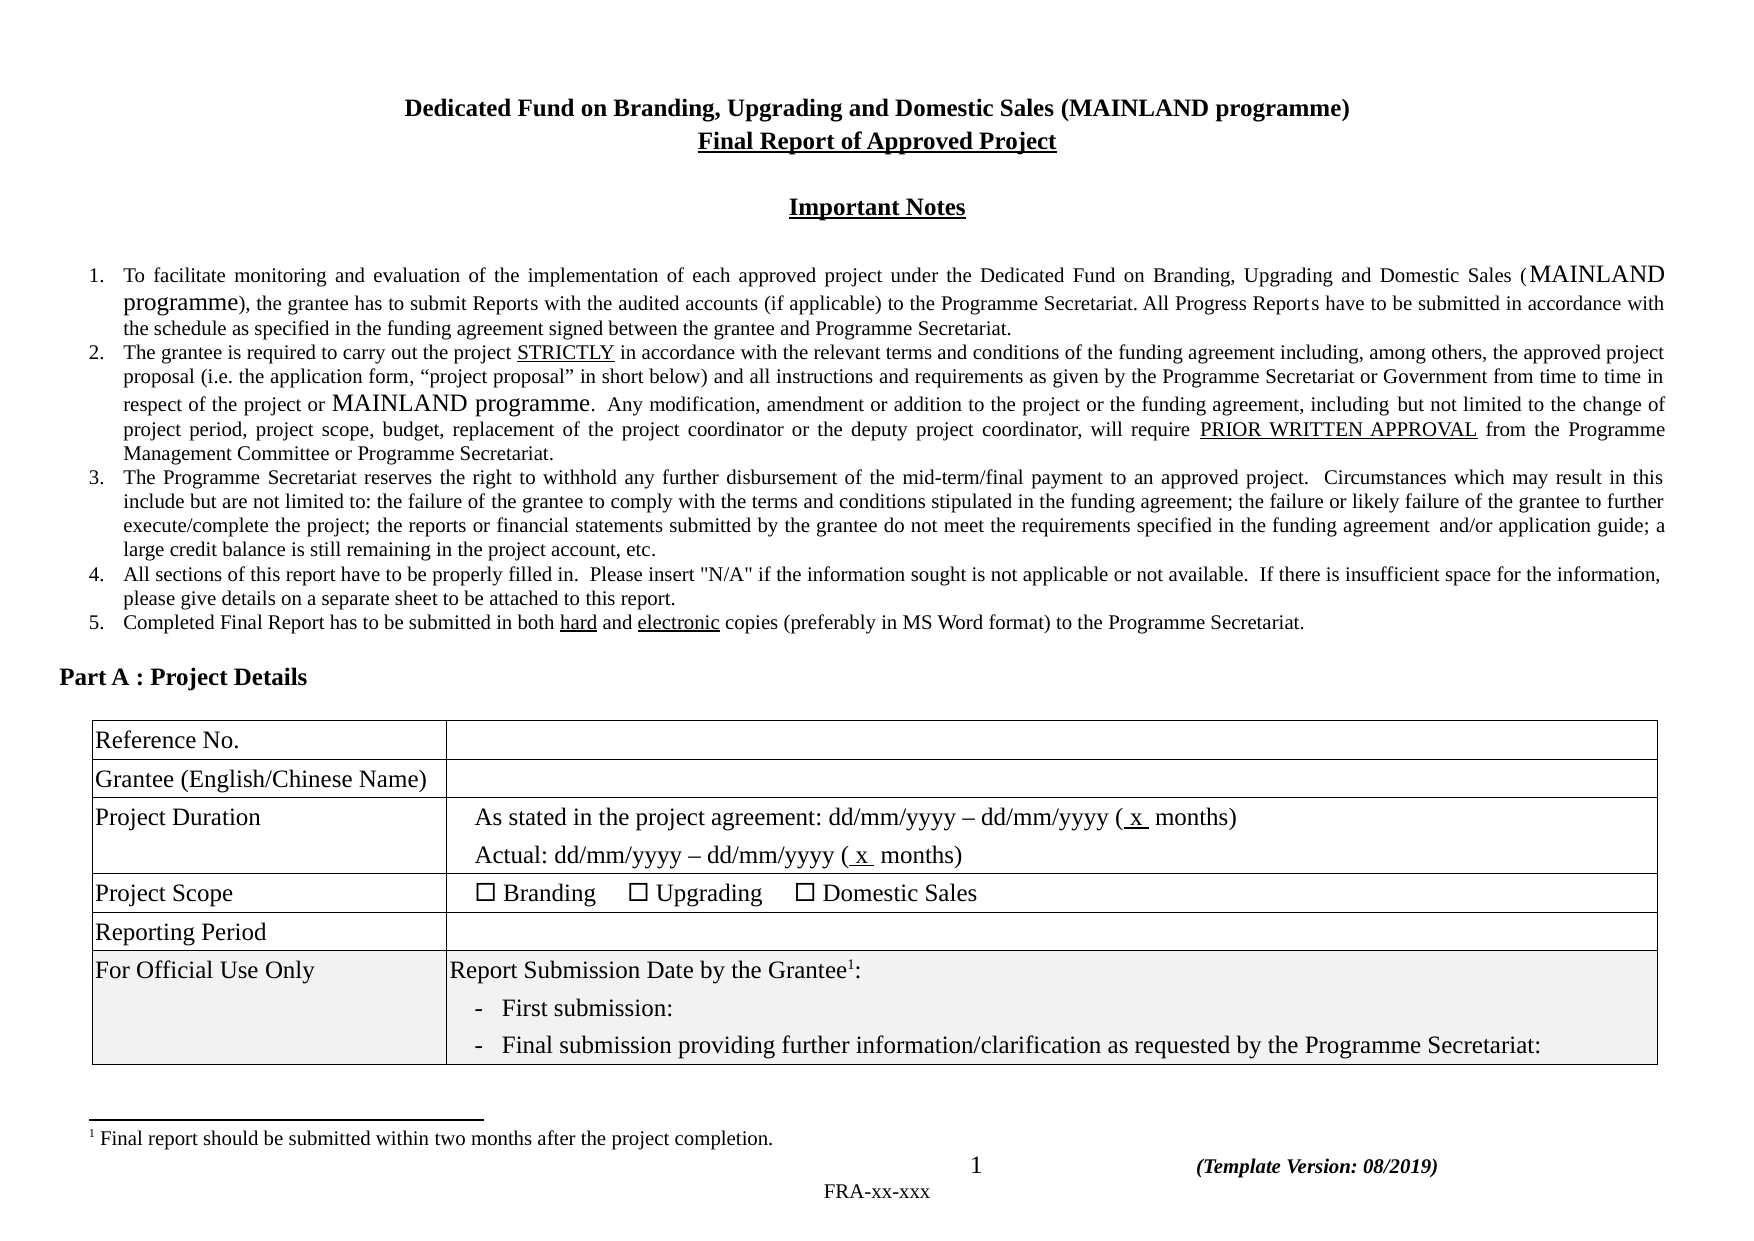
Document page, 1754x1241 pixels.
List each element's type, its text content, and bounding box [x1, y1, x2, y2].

list The grantee is required to carry out the project STRICTLY in accordance with the relevant terms and conditions of the funding agreement including, among others, the approved project proposal (i.e. the application form, “project proposal” in short below) and all instructions and requirements as given by the Programme Secretariat or Government from time to time in respect of the project or MAINLAND programme. Any modification, amendment or addition to the project or the funding agreement, including but not limited to the change of project period, project scope, budget, replacement of the project coordinator or the deputy project coordinator, will require PRIOR WRITTEN APPROVAL from the Programme Management Committee or Programme Secretariat. [89, 340, 1665, 465]
table_header [447, 721, 1657, 758]
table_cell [93, 951, 446, 1064]
text Part A : Project Details [59, 662, 1665, 691]
list Completed Final Report has to be submitted in both hard and electronic copies (preferably in MS Word format) to the Programme Secretariat. [89, 609, 1665, 634]
table_cell [447, 760, 1657, 797]
table_header Reference No. [93, 721, 446, 758]
list The Programme Secretariat reserves the right to withhold any further disbursement of the mid-term/final payment to an approved project. Circumstances which may result in this include but are not limited to: the failure of the grantee to comply with the terms and conditions stipulated in the funding agreement; the failure or likely failure of the grantee to further execute/complete the project; the reports or financial statements submitted by the grantee do not meet the requirements specified in the funding agreement and/or application guide; a large credit balance is still remaining in the project account, etc. [89, 465, 1665, 561]
table_cell Branding Upgrading Domestic Sales [447, 874, 1657, 912]
list All sections of this report have to be properly filled in. Please insert "N/A" if the information sought is not applicable or not available. If there is insufficient space for the information, please give details on a separate sheet to be attached to this report. [89, 561, 1665, 609]
subtitle Important Notes [89, 192, 1665, 221]
table_cell Reporting Period [93, 913, 446, 950]
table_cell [447, 951, 1657, 1064]
text Dedicated Fund on Branding, Upgrading and Domestic Sales (MAINLAND programme) [89, 89, 1665, 126]
table_cell Grantee (English/Chinese Name) [93, 760, 446, 797]
table_cell [447, 913, 1657, 950]
table_cell Project Duration [93, 798, 446, 873]
table_cell As stated in the project agreement: dd/mm/yyyy – dd/mm/yyyy ( x months) Actual: dd/mm/yyyy – dd/mm/yyyy ( x months) [447, 798, 1657, 873]
list To facilitate monitoring and evaluation of the implementation of each approved project under the Dedicated Fund on Branding, Upgrading and Domestic Sales (MAINLAND programme), the grantee has to submit Reports with the audited accounts (if applicable) to the Programme Secretariat. All Progress Reports have to be submitted in accordance with the schedule as specified in the funding agreement signed between the grantee and Programme Secretariat. [89, 259, 1665, 340]
subtitle Final Report of Approved Project [89, 126, 1665, 155]
table_cell Project Scope [93, 874, 446, 912]
